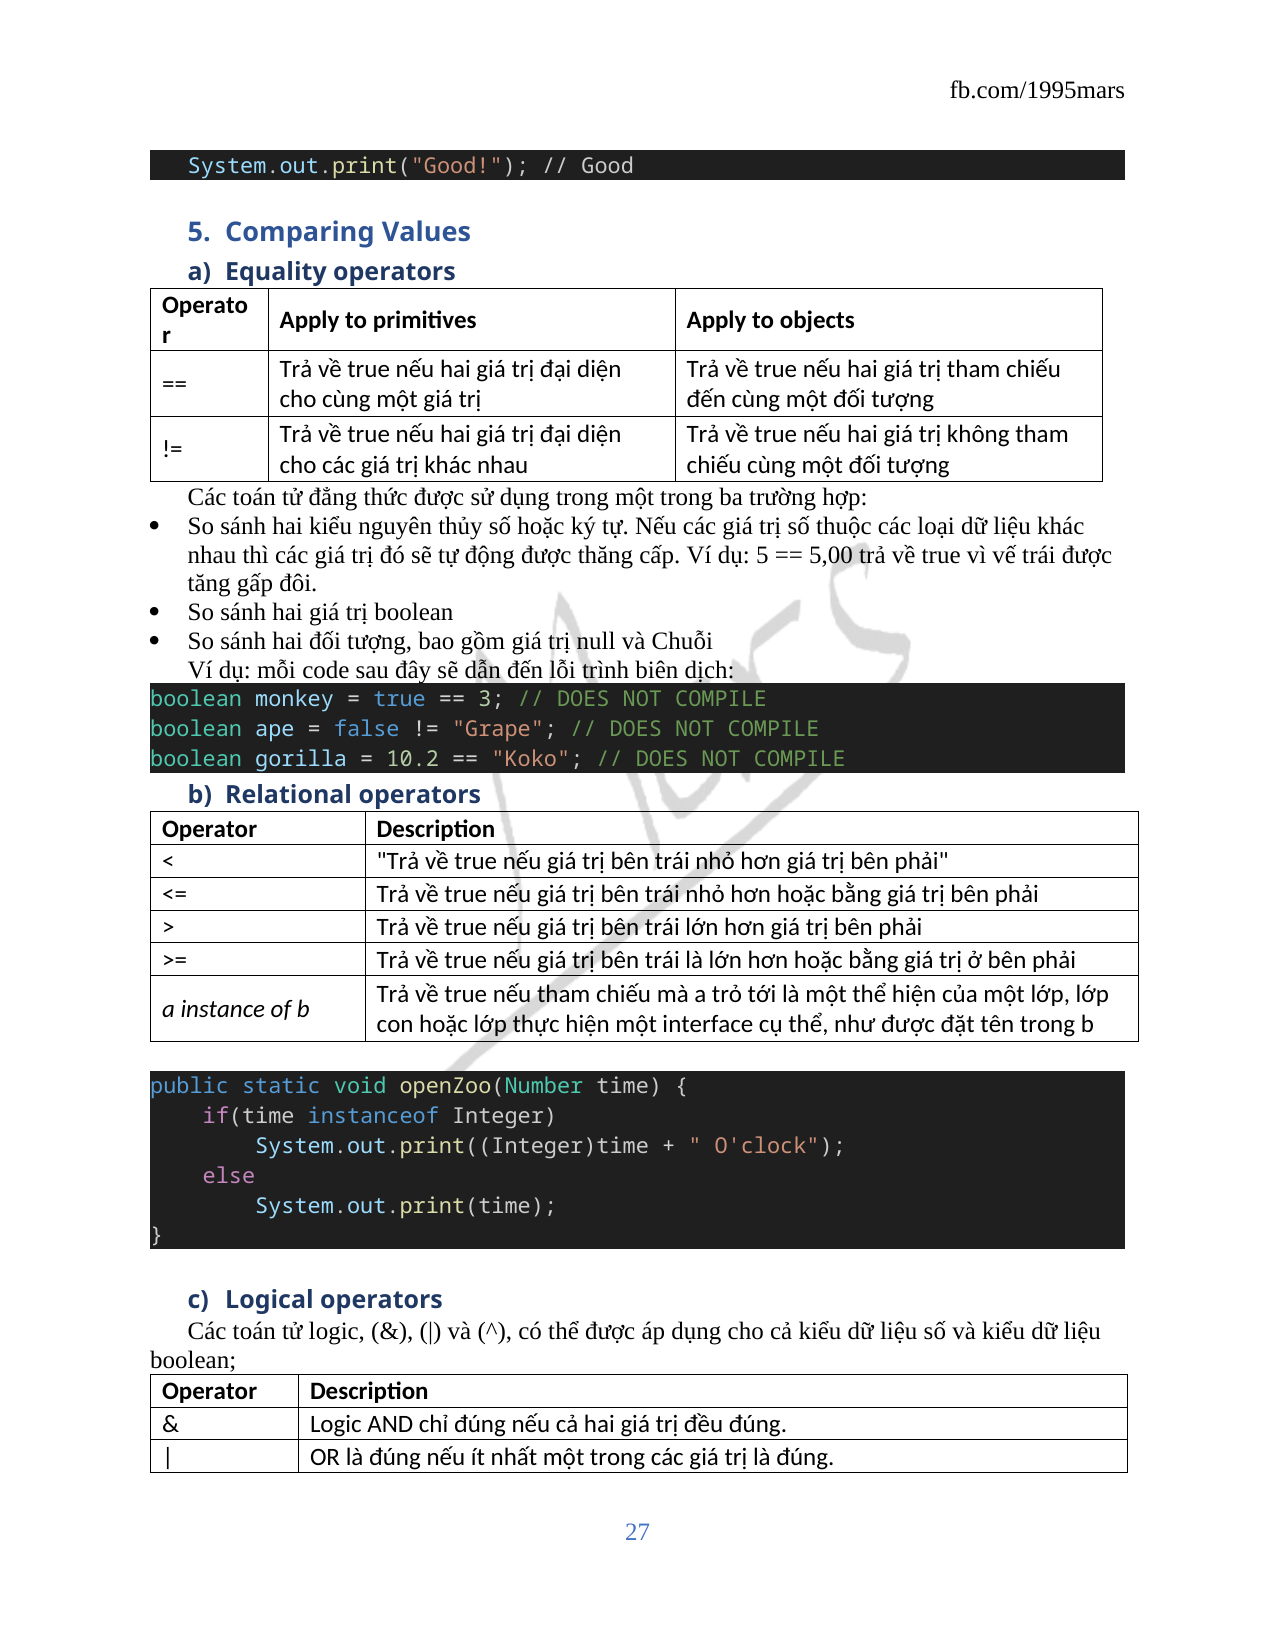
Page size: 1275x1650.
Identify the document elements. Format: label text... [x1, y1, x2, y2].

text System.out.print("Good!"); // Good [150, 150, 1125, 180]
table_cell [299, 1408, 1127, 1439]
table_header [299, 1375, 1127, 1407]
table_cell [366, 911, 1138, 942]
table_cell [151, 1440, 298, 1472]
text boolean ape = false != "Grape"; // DOES NOT COMPILE [150, 713, 1125, 743]
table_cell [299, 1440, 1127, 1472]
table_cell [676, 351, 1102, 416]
list So sánh hai kiểu nguyên thủy số hoặc ký tự. Nếu các giá trị số thuộc các loại dữ liệu khác nhau thì các giá trị đó sẽ tự động được thăng cấp. Ví dụ: 5 == 5,00 trả về true vì vế trái được tăng gấp đôi. [150, 511, 1125, 597]
text Các toán tử đẳng thức được sử dụng trong một trong ba trường hợp: [150, 482, 1125, 511]
text Ví dụ: mỗi code sau đây sẽ dẫn đến lỗi trình biên dịch: [150, 655, 1125, 683]
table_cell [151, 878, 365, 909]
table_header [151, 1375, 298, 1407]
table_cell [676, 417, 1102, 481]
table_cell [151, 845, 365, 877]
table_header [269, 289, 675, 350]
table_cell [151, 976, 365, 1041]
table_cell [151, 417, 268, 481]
text Các toán tử logic, (&), (|) và (^), có thể được áp dụng cho cả kiểu dữ liệu số và kiểu dữ liệu boolean; [150, 1316, 1125, 1374]
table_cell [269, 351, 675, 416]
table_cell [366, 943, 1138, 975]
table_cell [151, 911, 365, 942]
text System.out.print(time); [150, 1190, 1125, 1219]
text public static void openZoo(Number time) { [150, 1071, 1125, 1100]
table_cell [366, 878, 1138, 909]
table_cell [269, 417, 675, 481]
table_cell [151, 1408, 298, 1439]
text if(time instanceof Integer) [150, 1100, 1125, 1130]
subtitle Logical operators [187, 1282, 1125, 1316]
subtitle Equality operators [187, 254, 1125, 288]
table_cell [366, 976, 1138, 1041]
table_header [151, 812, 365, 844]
text else [150, 1160, 1125, 1190]
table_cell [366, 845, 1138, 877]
subtitle Comparing Values [187, 213, 1125, 249]
text System.out.print((Integer)time + " O'clock"); [150, 1130, 1125, 1160]
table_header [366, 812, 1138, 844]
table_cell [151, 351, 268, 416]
text boolean monkey = true == 3; // DOES NOT COMPILE [150, 683, 1125, 713]
subtitle Relational operators [187, 777, 1125, 811]
text boolean gorilla = 10.2 == "Koko"; // DOES NOT COMPILE [150, 743, 1125, 773]
list So sánh hai giá trị boolean [150, 597, 1125, 626]
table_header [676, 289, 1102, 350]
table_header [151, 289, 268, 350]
list So sánh hai đối tượng, bao gồm giá trị null và Chuỗi [150, 626, 1125, 655]
text } [150, 1219, 1125, 1249]
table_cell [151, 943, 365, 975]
